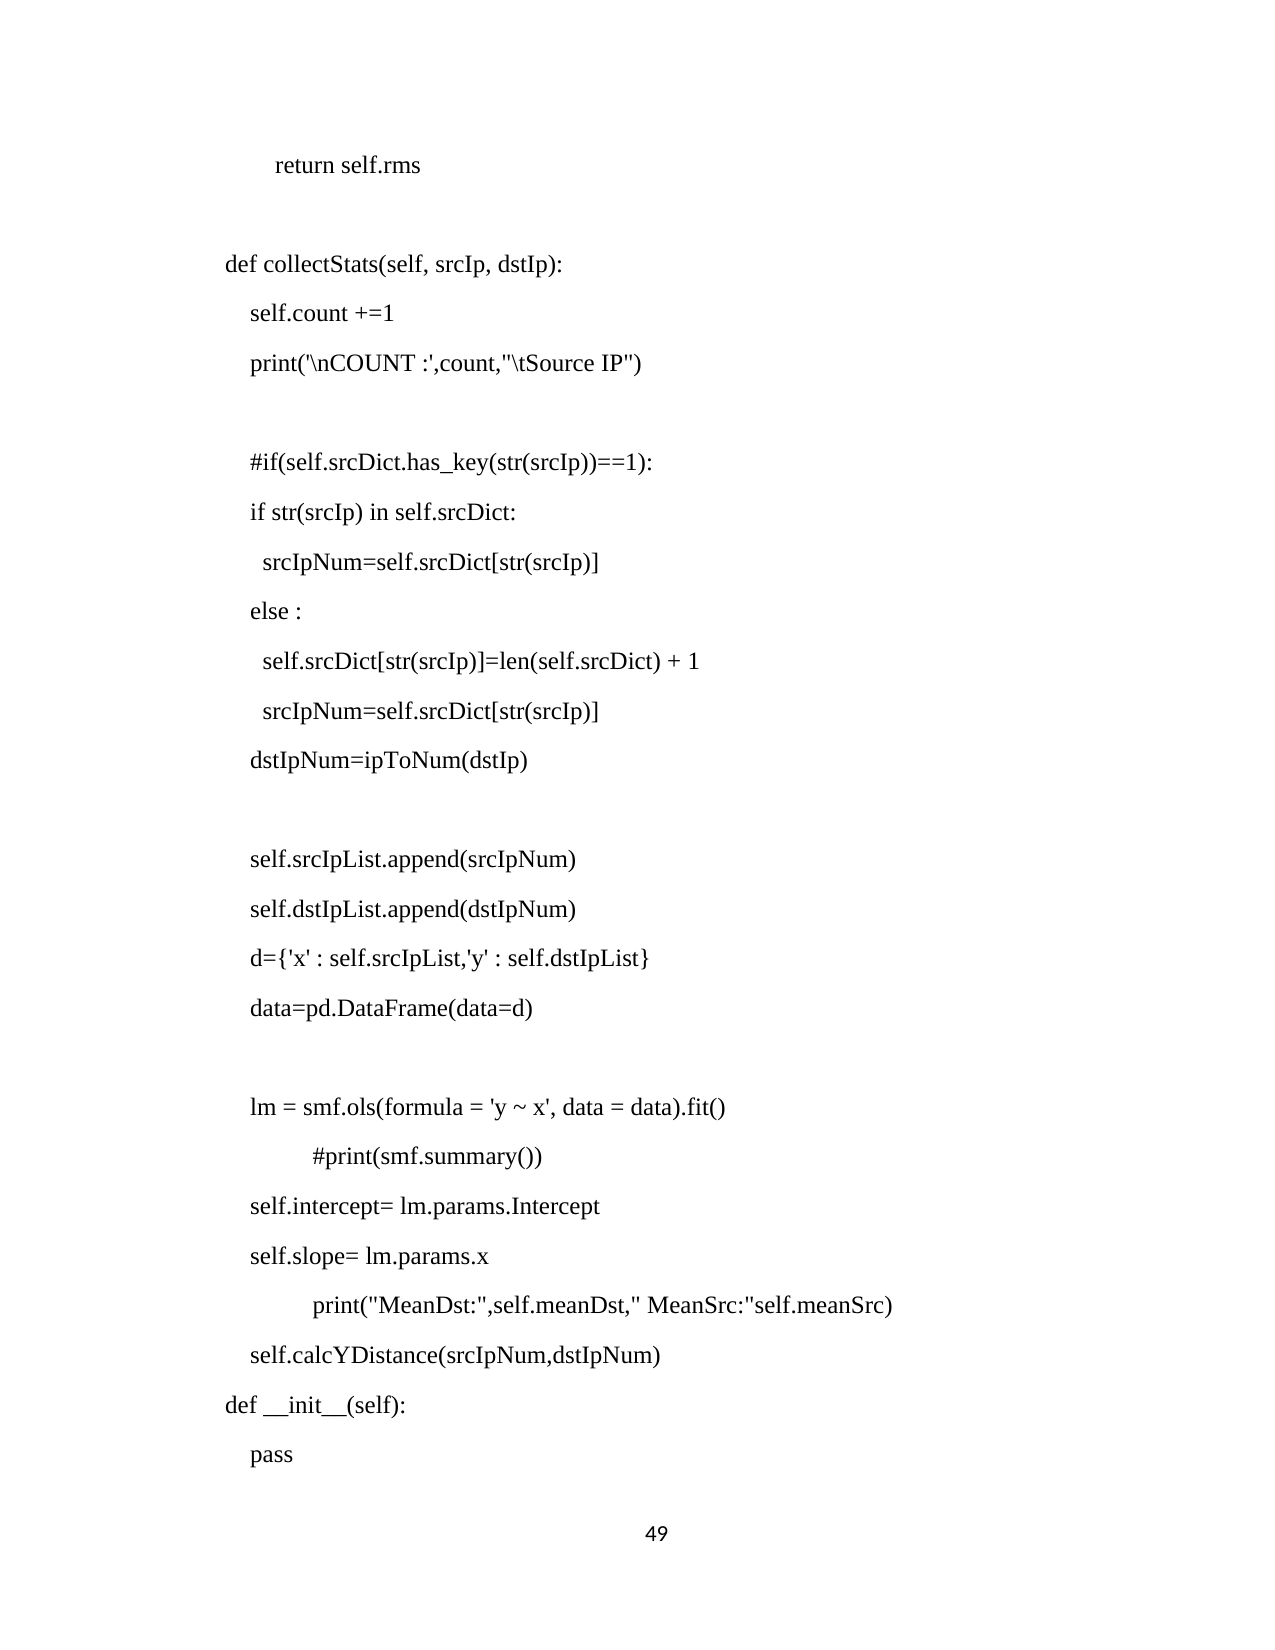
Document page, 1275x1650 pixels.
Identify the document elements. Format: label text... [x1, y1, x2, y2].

text srcIpNum=self.srcDict[str(srcIp)] [187, 696, 1125, 724]
text #print(smf.summary()) [187, 1141, 1125, 1170]
text data=pd.DataFrame(data=d) [187, 993, 1125, 1022]
text return self.rms [187, 150, 1125, 179]
text self.dstIpList.append(dstIpNum) [187, 894, 1125, 922]
text pass [187, 1439, 1125, 1468]
text self.slope= lm.params.x [187, 1241, 1125, 1269]
text lm = smf.ols(formula = 'y ~ x', data = data).fit() [187, 1092, 1125, 1120]
text self.intercept= lm.params.Intercept [187, 1191, 1125, 1220]
text d={'x' : self.srcIpList,'y' : self.dstIpList} [187, 943, 1125, 972]
text print("MeanDst:",self.meanDst," MeanSrc:"self.meanSrc) [187, 1290, 1125, 1319]
text #if(self.srcDict.has_key(str(srcIp))==1): [187, 447, 1125, 476]
text dstIpNum=ipToNum(dstIp) [187, 746, 1125, 774]
text if str(srcIp) in self.srcDict: [187, 497, 1125, 526]
text print('\nCOUNT :',count,"\tSource IP") [187, 348, 1125, 377]
text def __init__(self): [187, 1390, 1125, 1418]
text else : [187, 596, 1125, 625]
text self.srcIpList.append(srcIpNum) [187, 844, 1125, 873]
text self.count +=1 [187, 298, 1125, 327]
text self.calcYDistance(srcIpNum,dstIpNum) [187, 1340, 1125, 1369]
text srcIpNum=self.srcDict[str(srcIp)] [187, 547, 1125, 576]
text def collectStats(self, srcIp, dstIp): [187, 249, 1125, 277]
text self.srcDict[str(srcIp)]=len(self.srcDict) + 1 [187, 646, 1125, 675]
